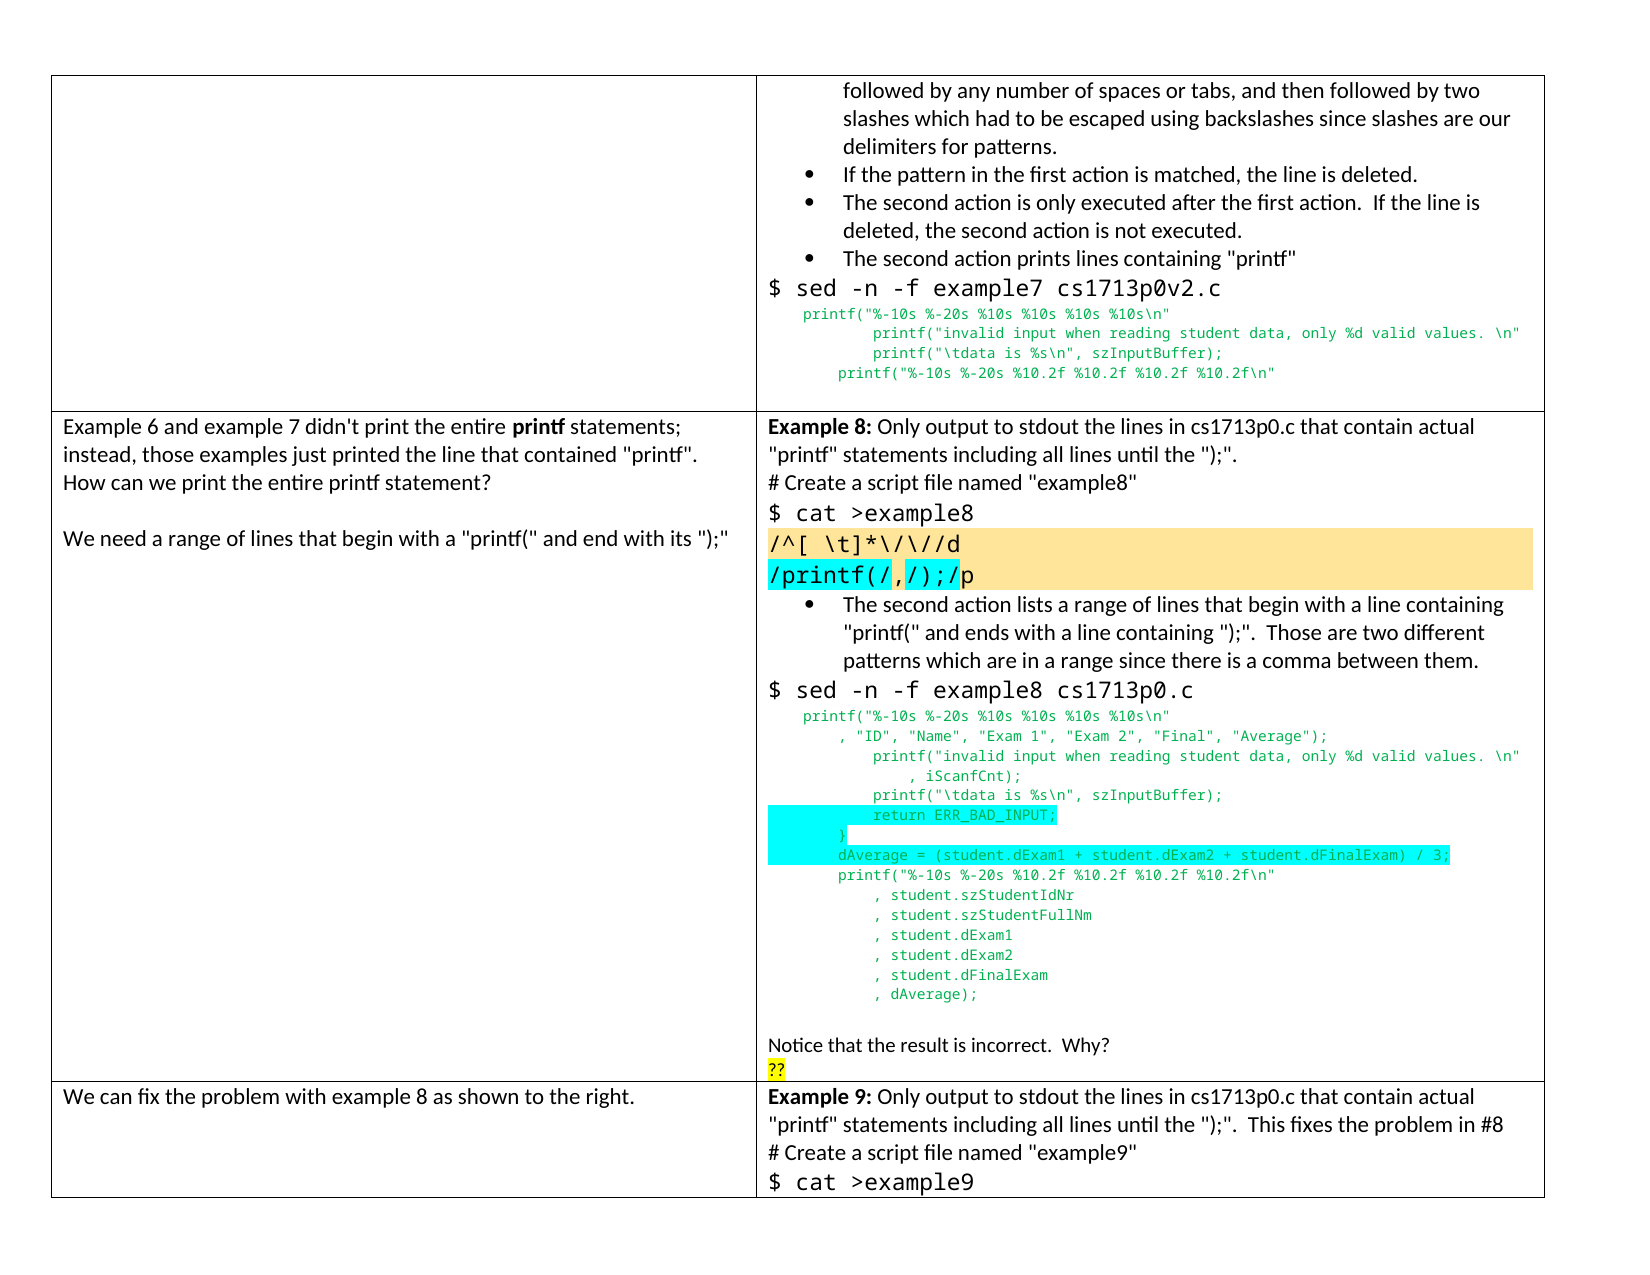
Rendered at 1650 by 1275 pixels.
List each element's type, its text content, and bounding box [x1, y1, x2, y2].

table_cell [52, 76, 756, 411]
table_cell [757, 1082, 1544, 1197]
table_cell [52, 1082, 756, 1197]
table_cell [757, 76, 1544, 411]
table_cell Example 8: Only output to stdout the lines in cs1713p0.c that contain actual "printf" statements including all lines until the ");". # Create a script file named "example8" $ cat >example8 /^[ \t]*\/\//d /printf(/,/);/p The second action lists a range of lines that begin with a line containing "printf(" and ends with a line containing ");". Those are two different patterns which are in a range since there is a comma between them. $ sed -n -f example8 cs1713p0.c printf("%-10s %-20s %10s %10s %10s %10s\n" , "ID", "Name", "Exam 1", "Exam 2", "Final", "Average"); printf("invalid input when reading student data, only %d valid values. \n" , iScanfCnt); printf("\tdata is %s\n", szInputBuffer); return ERR_BAD_INPUT; } dAverage = (student.dExam1 + student.dExam2 + student.dFinalExam) / 3; printf("%-10s %-20s %10.2f %10.2f %10.2f %10.2f\n" , student.szStudentIdNr , student.szStudentFullNm , student.dExam1 , student.dExam2 , student.dFinalExam , dAverage); Notice that the result is incorrect. Why? ?? [757, 412, 1544, 1081]
table_cell Example 6 and example 7 didn't print the entire printf statements; instead, those examples just printed the line that contained "printf". How can we print the entire printf statement? We need a range of lines that begin with a "printf(" and end with its ");" [52, 412, 756, 1081]
